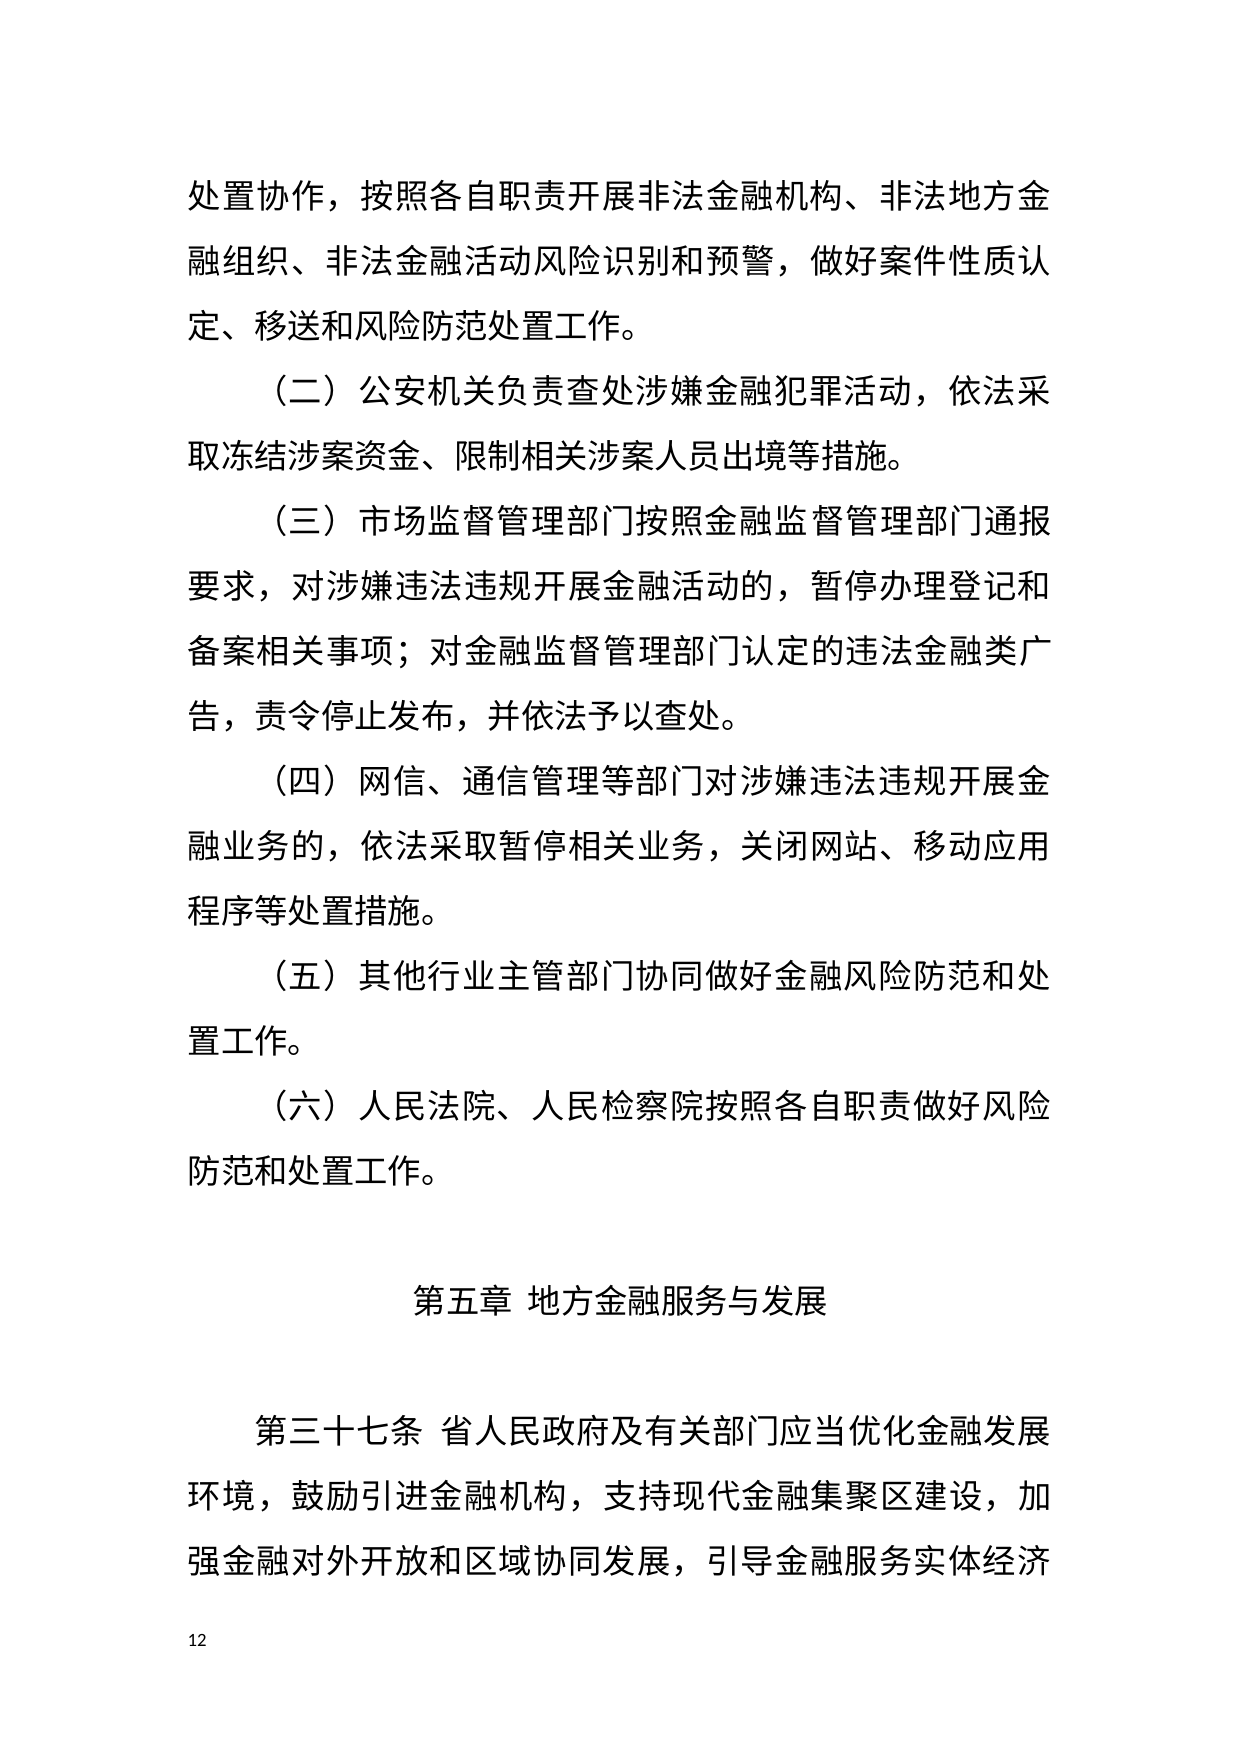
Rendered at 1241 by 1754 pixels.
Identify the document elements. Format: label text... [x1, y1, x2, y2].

text 第五章 地方金融服务与发展 [187, 1267, 1053, 1332]
text （六）人民法院、人民检察院按照各自职责做好风险防范和处置工作。 [187, 1072, 1053, 1202]
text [187, 162, 1053, 357]
text （二）公安机关负责查处涉嫌金融犯罪活动，依法采取冻结涉案资金、限制相关涉案人员出境等措施。 [187, 357, 1053, 487]
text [187, 1397, 1053, 1592]
text （三）市场监督管理部门按照金融监督管理部门通报要求，对涉嫌违法违规开展金融活动的，暂停办理登记和备案相关事项；对金融监督管理部门认定的违法金融类广告，责令停止发布，并依法予以查处。 [187, 487, 1053, 747]
text （五）其他行业主管部门协同做好金融风险防范和处置工作。 [187, 942, 1053, 1072]
text （四）网信、通信管理等部门对涉嫌违法违规开展金融业务的，依法采取暂停相关业务，关闭网站、移动应用程序等处置措施。 [187, 747, 1053, 942]
